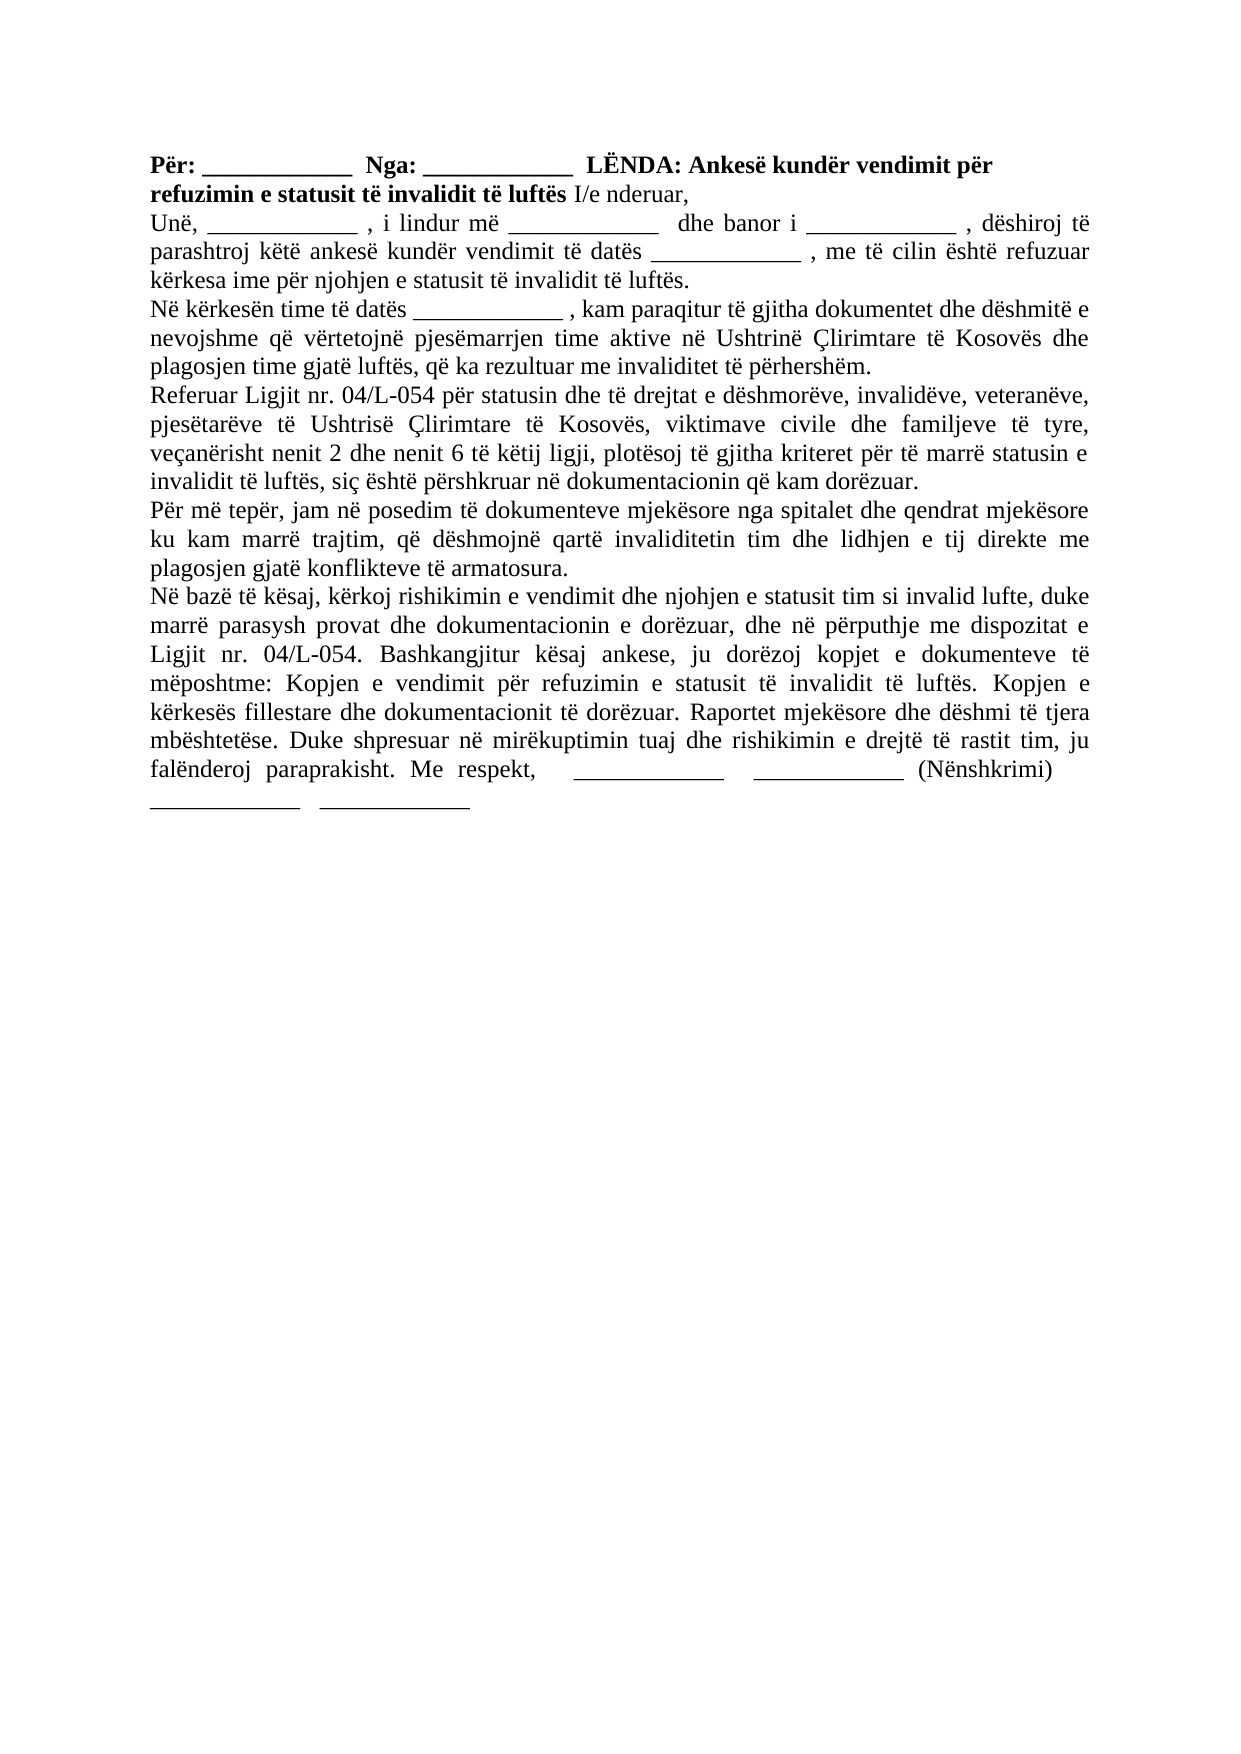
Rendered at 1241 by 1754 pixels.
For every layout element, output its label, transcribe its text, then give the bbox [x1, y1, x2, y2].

text Unë, ____________ , i lindur më ____________ dhe banor i ____________ , dëshiroj të parashtroj këtë ankesë kundër vendimit të datës ____________ , me të cilin është refuzuar kërkesa ime për njohjen e statusit të invalidit të luftës. [150, 208, 1090, 294]
text Referuar Ligjit nr. 04/L-054 për statusin dhe të drejtat e dëshmorëve, invalidëve, veteranëve, pjesëtarëve të Ushtrisë Çlirimtare të Kosovës, viktimave civile dhe familjeve të tyre, veçanërisht nenit 2 dhe nenit 6 të këtij ligji, plotësoj të gjitha kriteret për të marrë statusin e invalidit të luftës, siç është përshkruar në dokumentacionin që kam dorëzuar. [150, 380, 1090, 495]
text Për: ____________ Nga: ____________ LËNDA: Ankesë kundër vendimit për refuzimin e statusit të invalidit të luftës I/e nderuar, [150, 150, 1090, 208]
text Në bazë të kësaj, kërkoj rishikimin e vendimit dhe njohjen e statusit tim si invalid lufte, duke marrë parasysh provat dhe dokumentacionin e dorëzuar, dhe në përputhje me dispozitat e Ligjit nr. 04/L-054. Bashkangjitur kësaj ankese, ju dorëzoj kopjet e dokumenteve të mëposhtme: Kopjen e vendimit për refuzimin e statusit të invalidit të luftës. Kopjen e kërkesës fillestare dhe dokumentacionit të dorëzuar. Raportet mjekësore dhe dëshmi të tjera mbështetëse. Duke shpresuar në mirëkuptimin tuaj dhe rishikimin e drejtë të rastit tim, ju falënderoj paraprakisht. Me respekt, ____________ ____________ (Nënshkrimi) ____________ ____________ [150, 581, 1090, 812]
text Në kërkesën time të datës ____________ , kam paraqitur të gjitha dokumentet dhe dëshmitë e nevojshme që vërtetojnë pjesëmarrjen time aktive në Ushtrinë Çlirimtare të Kosovës dhe plagosjen time gjatë luftës, që ka rezultuar me invaliditet të përhershëm. [150, 294, 1090, 380]
text Për më tepër, jam në posedim të dokumenteve mjekësore nga spitalet dhe qendrat mjekësore ku kam marrë trajtim, që dëshmojnë qartë invaliditetin tim dhe lidhjen e tij direkte me plagosjen gjatë konflikteve të armatosura. [150, 495, 1090, 581]
